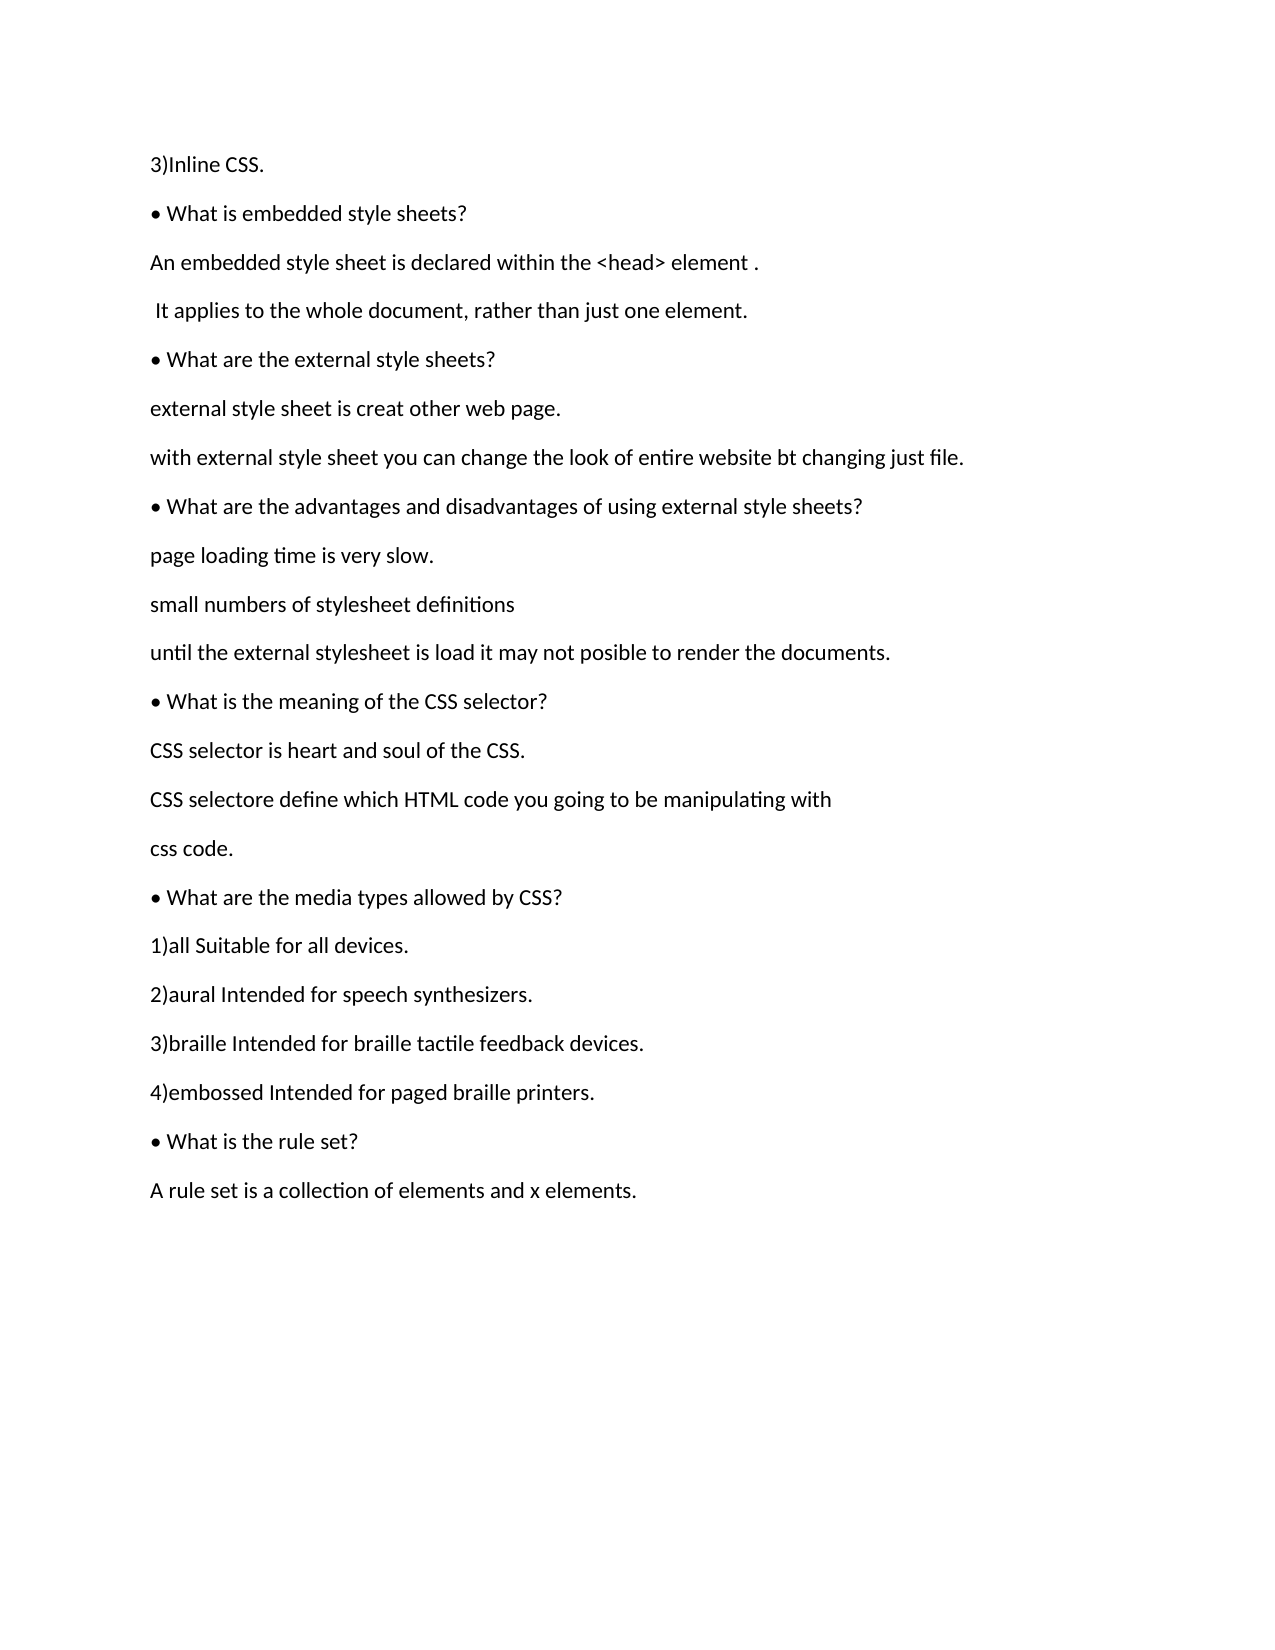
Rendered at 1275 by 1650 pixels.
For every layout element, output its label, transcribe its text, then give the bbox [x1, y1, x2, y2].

text • What is the rule set? [150, 1127, 1125, 1155]
text css code. [150, 834, 1125, 862]
text page loading time is very slow. [150, 541, 1125, 569]
text external style sheet is creat other web page. [150, 394, 1125, 422]
text 1)all Suitable for all devices. [150, 932, 1125, 960]
text 3)Inline CSS. [150, 150, 1125, 178]
text • What are the media types allowed by CSS? [150, 883, 1125, 911]
text CSS selectore define which HTML code you going to be manipulating with [150, 785, 1125, 813]
text • What are the advantages and disadvantages of using external style sheets? [150, 492, 1125, 520]
text 3)braille Intended for braille tactile feedback devices. [150, 1029, 1125, 1057]
text 2)aural Intended for speech synthesizers. [150, 981, 1125, 1008]
text A rule set is a collection of elements and x elements. [150, 1176, 1125, 1204]
text until the external stylesheet is load it may not posible to render the documents. [150, 638, 1125, 667]
text with external style sheet you can change the look of entire website bt changing just file. [150, 443, 1125, 471]
text • What is embedded style sheets? [150, 199, 1125, 227]
text • What is the meaning of the CSS selector? [150, 687, 1125, 715]
text It applies to the whole document, rather than just one element. [150, 297, 1125, 324]
text CSS selector is heart and soul of the CSS. [150, 736, 1125, 764]
text • What are the external style sheets? [150, 345, 1125, 373]
text An embedded style sheet is declared within the <head> element . [150, 248, 1125, 276]
text small numbers of stylesheet definitions [150, 590, 1125, 618]
text 4)embossed Intended for paged braille printers. [150, 1078, 1125, 1106]
